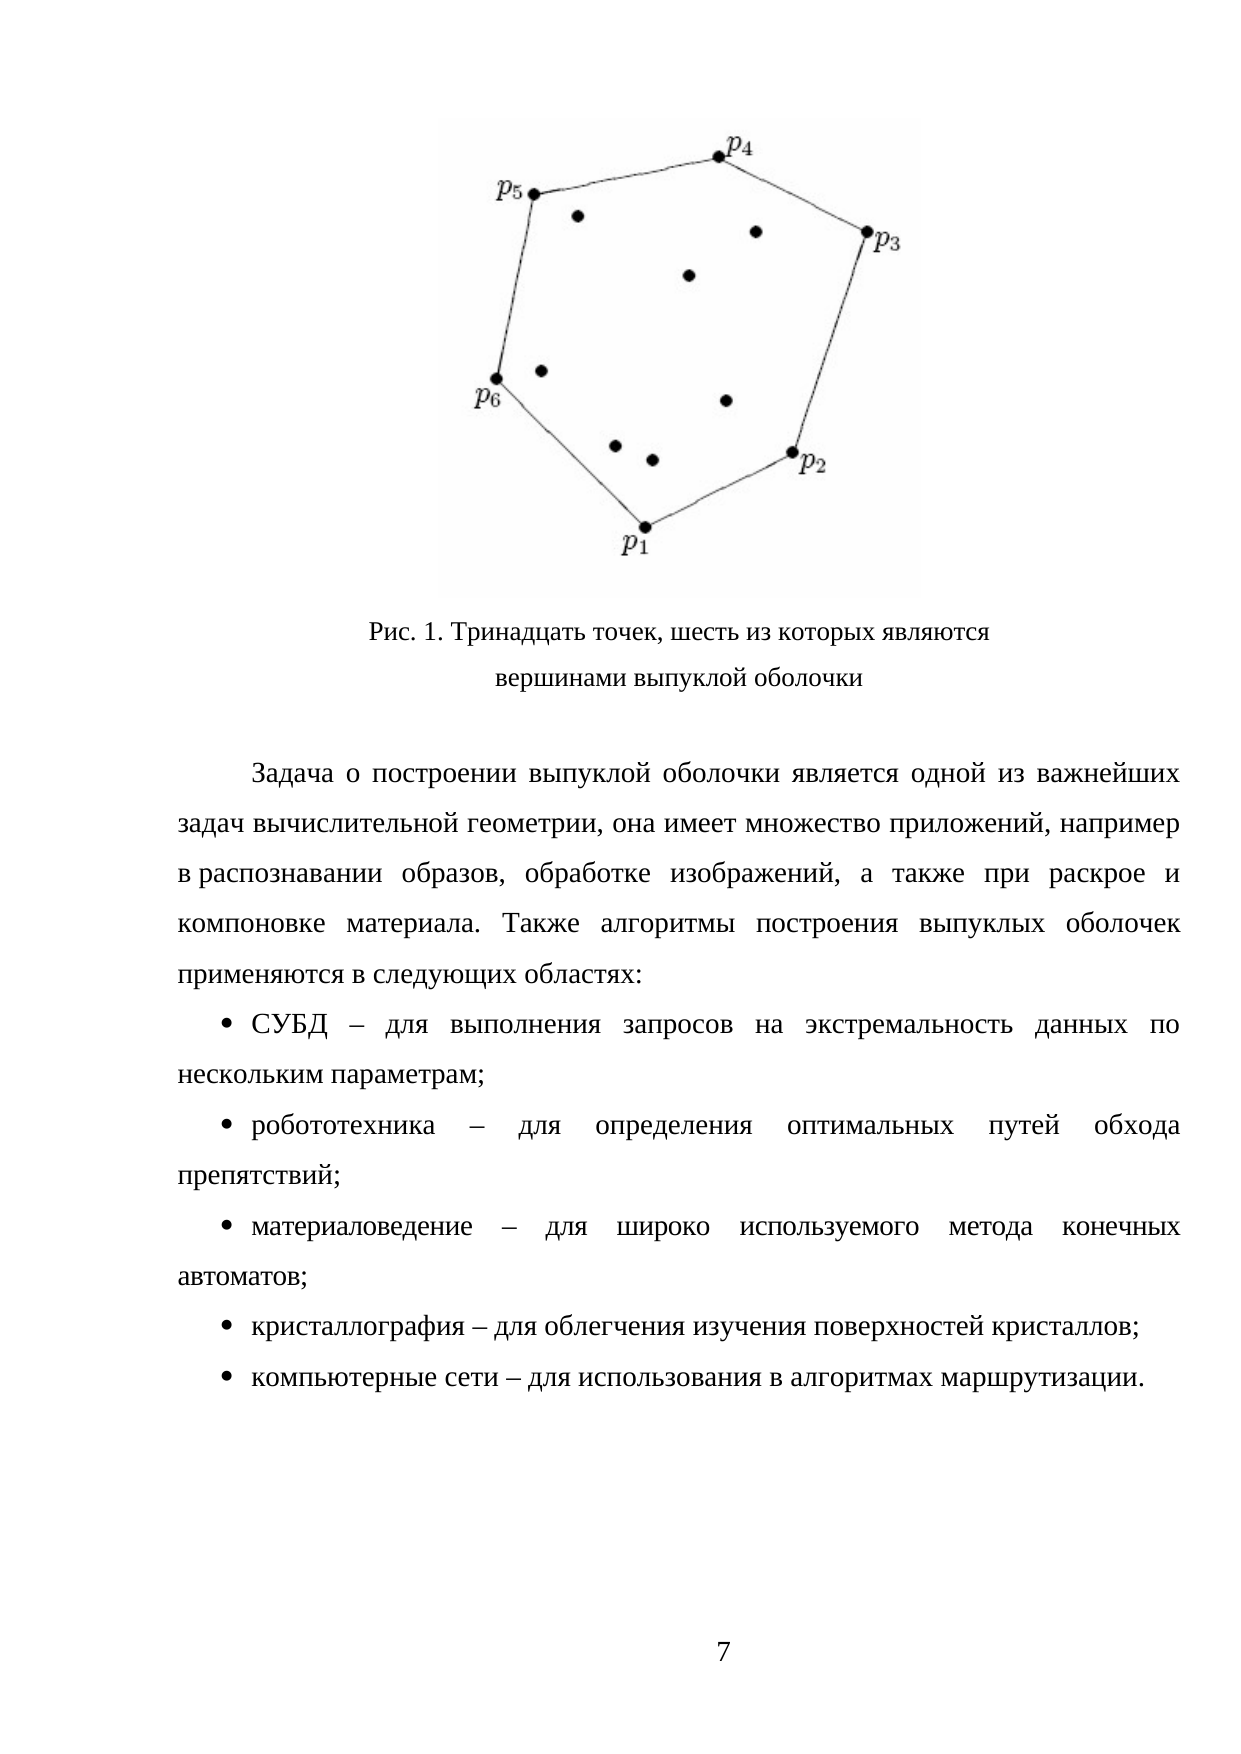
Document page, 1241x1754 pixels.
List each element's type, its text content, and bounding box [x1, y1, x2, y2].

list кристаллография – для облегчения изучения поверхностей кристаллов; [177, 1308, 1181, 1342]
list материаловедение – для широко используемого метода конечных автоматов; [177, 1208, 1181, 1292]
list компьютерные сети – для использования в алгоритмах маршрутизации. [177, 1359, 1181, 1392]
text вершинами выпуклой оболочки [177, 661, 1181, 692]
text Задача о построении выпуклой оболочки является одной из важнейших задач вычислительной геометрии, она имеет множество приложений, например в распознавании образов, обработке изображений, а также при раскрое и компоновке материала. Также алгоритмы построения выпуклых оболочек применяются в следующих областях: [177, 755, 1181, 989]
list СУБД – для выполнения запросов на экстремальность данных по нескольким параметрам; [177, 1006, 1181, 1090]
text Рис. 1. Тринадцать точек, шесть из которых являются [177, 615, 1181, 646]
picture [437, 118, 921, 598]
list робототехника – для определения оптимальных путей обхода препятствий; [177, 1107, 1181, 1191]
